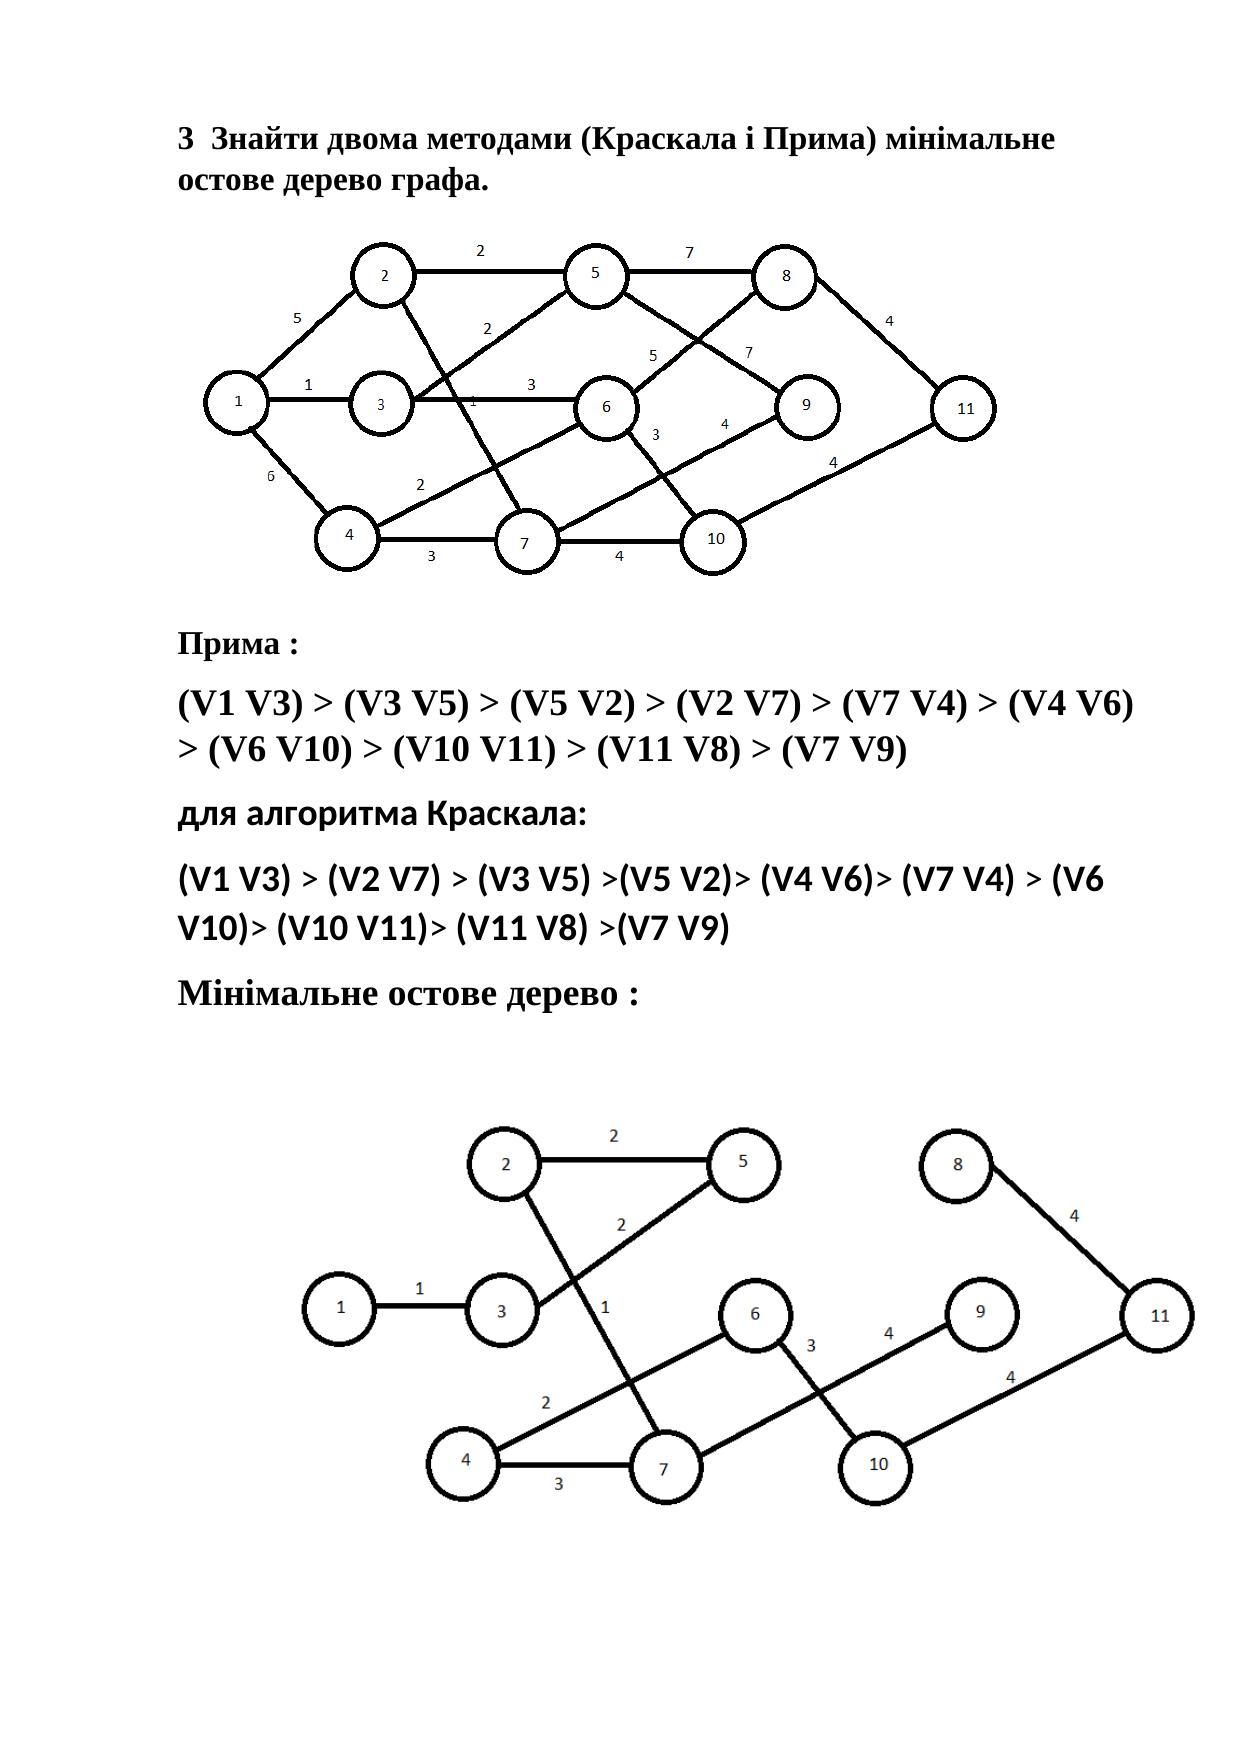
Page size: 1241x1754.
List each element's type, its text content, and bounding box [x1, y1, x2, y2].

picture [177, 216, 1045, 605]
text (V1 V3) > (V3 V5) > (V5 V2) > (V2 V7) > (V7 V4) > (V4 V6) > (V6 V10) > (V10 V11) > (V11 V8) > (V7 V9) [177, 681, 1152, 769]
picture [252, 1090, 1211, 1559]
text Прима : [177, 623, 1152, 662]
text Мінімальне остове дерево : [177, 970, 1152, 1013]
text 3 Знайти двома методами (Краскала і Прима) мінімальне остове дерево графа. [177, 118, 1152, 197]
text (V1 V3) > (V2 V7) > (V3 V5) >(V5 V2)> (V4 V6)> (V7 V4) > (V6 V10)> (V10 V11)> (V11 V8) >(V7 V9) [177, 855, 1152, 950]
text для алгоритма Краскала: [177, 788, 1152, 834]
